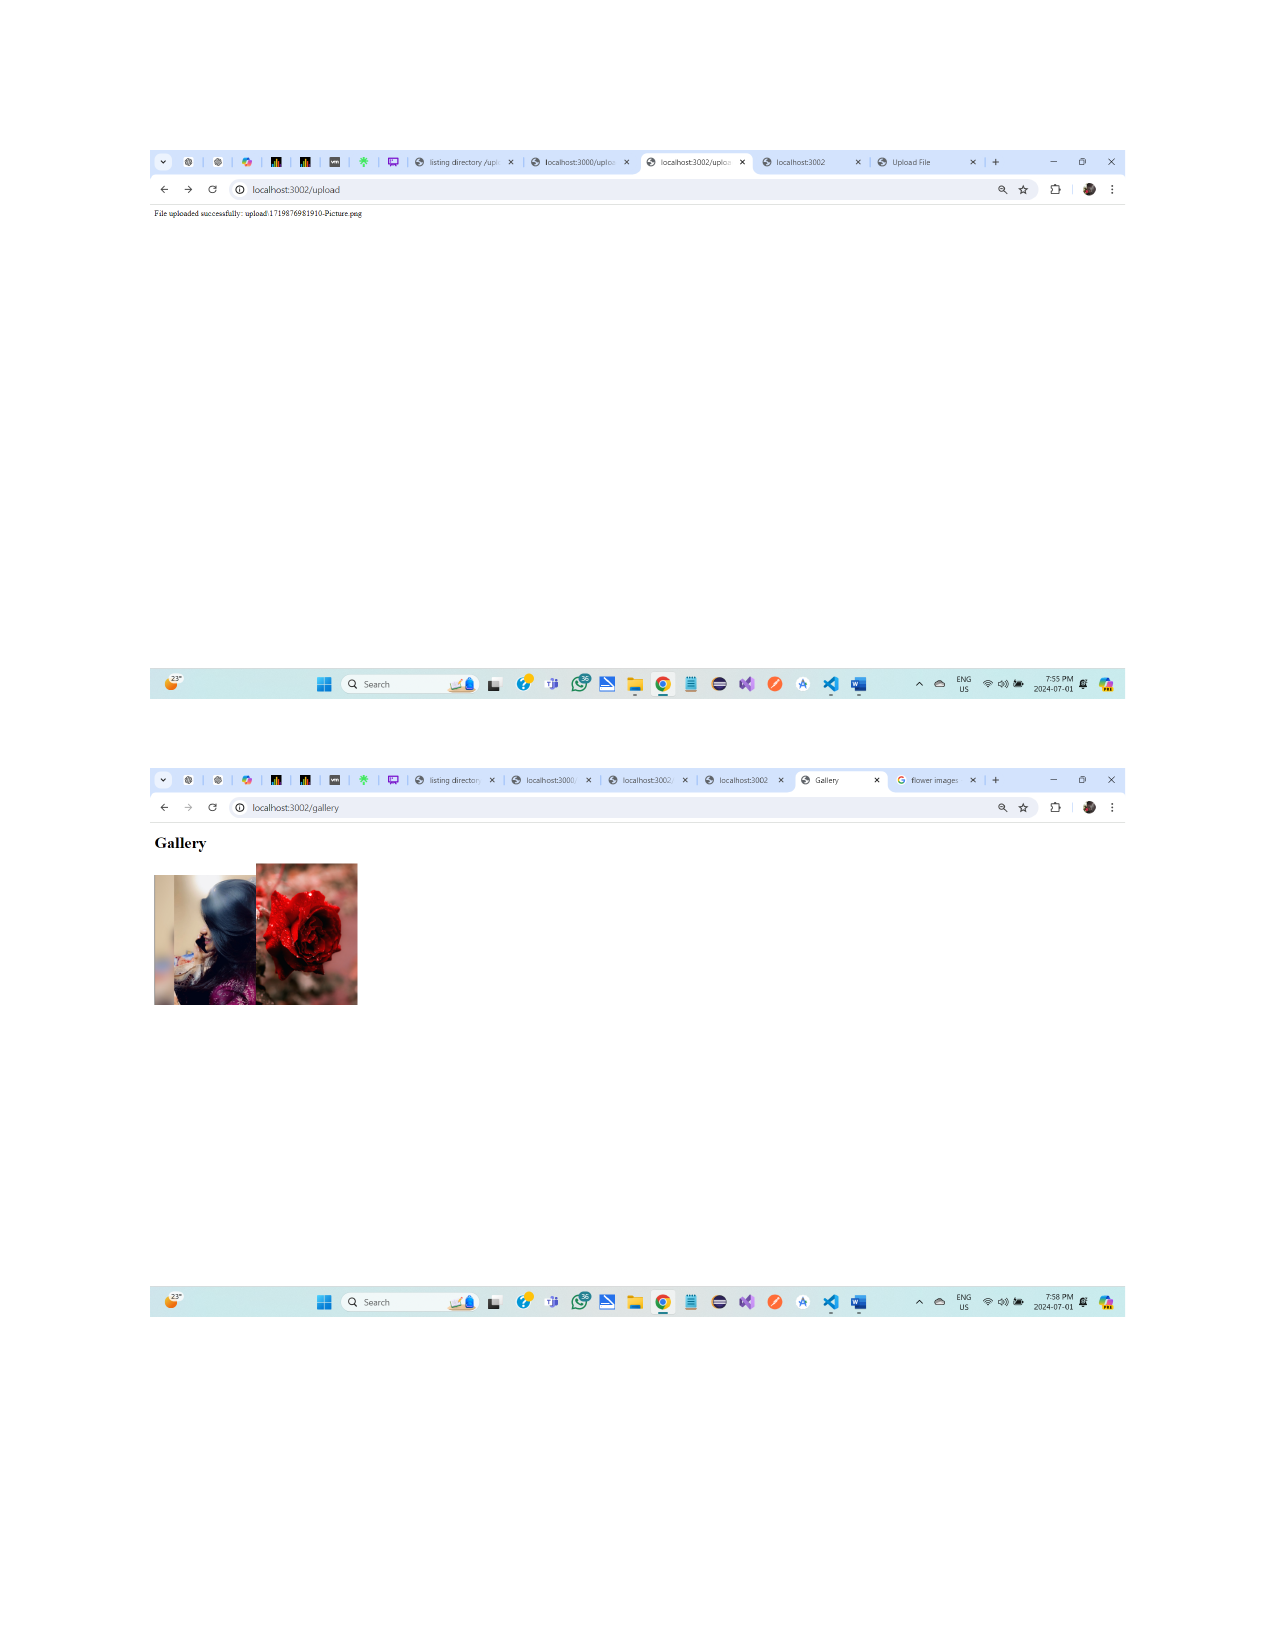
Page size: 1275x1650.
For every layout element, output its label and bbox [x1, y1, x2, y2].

picture [150, 768, 1125, 1317]
picture [150, 150, 1125, 699]
